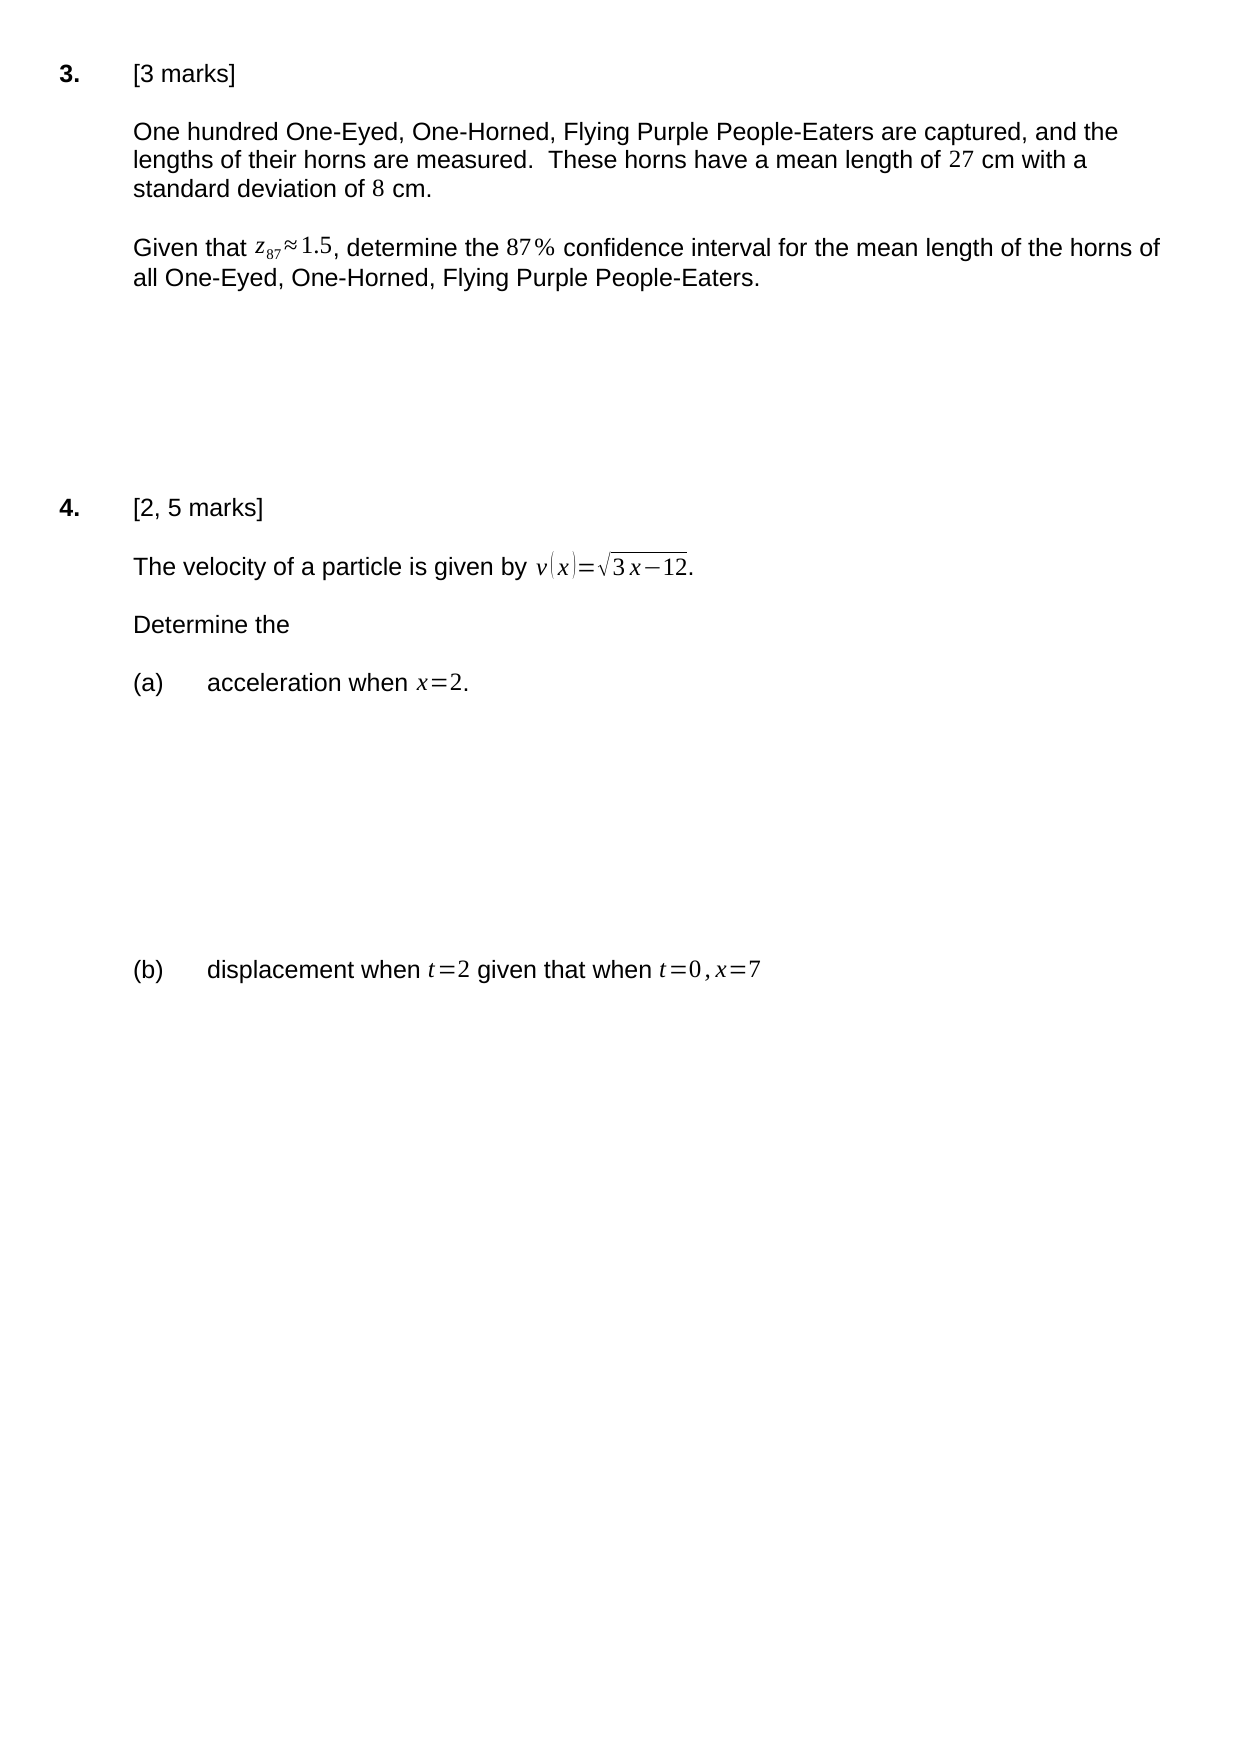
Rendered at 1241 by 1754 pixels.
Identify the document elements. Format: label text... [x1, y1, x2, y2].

text 3. [3 marks] [59, 59, 1181, 88]
text (a) acceleration when . [133, 668, 1181, 697]
text (b) displacement when given that when [133, 955, 1181, 984]
text Given that , determine the confidence interval for the mean length of the horns of all One-Eyed, One-Horned, Flying Purple People-Eaters. [59, 232, 1181, 292]
text The velocity of a particle is given by . [59, 550, 1181, 582]
text Determine the [59, 610, 1181, 639]
text 4. [2, 5 marks] [59, 493, 1181, 522]
text One hundred One-Eyed, One-Horned, Flying Purple People-Eaters are captured, and the lengths of their horns are measured. These horns have a mean length of cm with a standard deviation of cm. [59, 117, 1181, 203]
